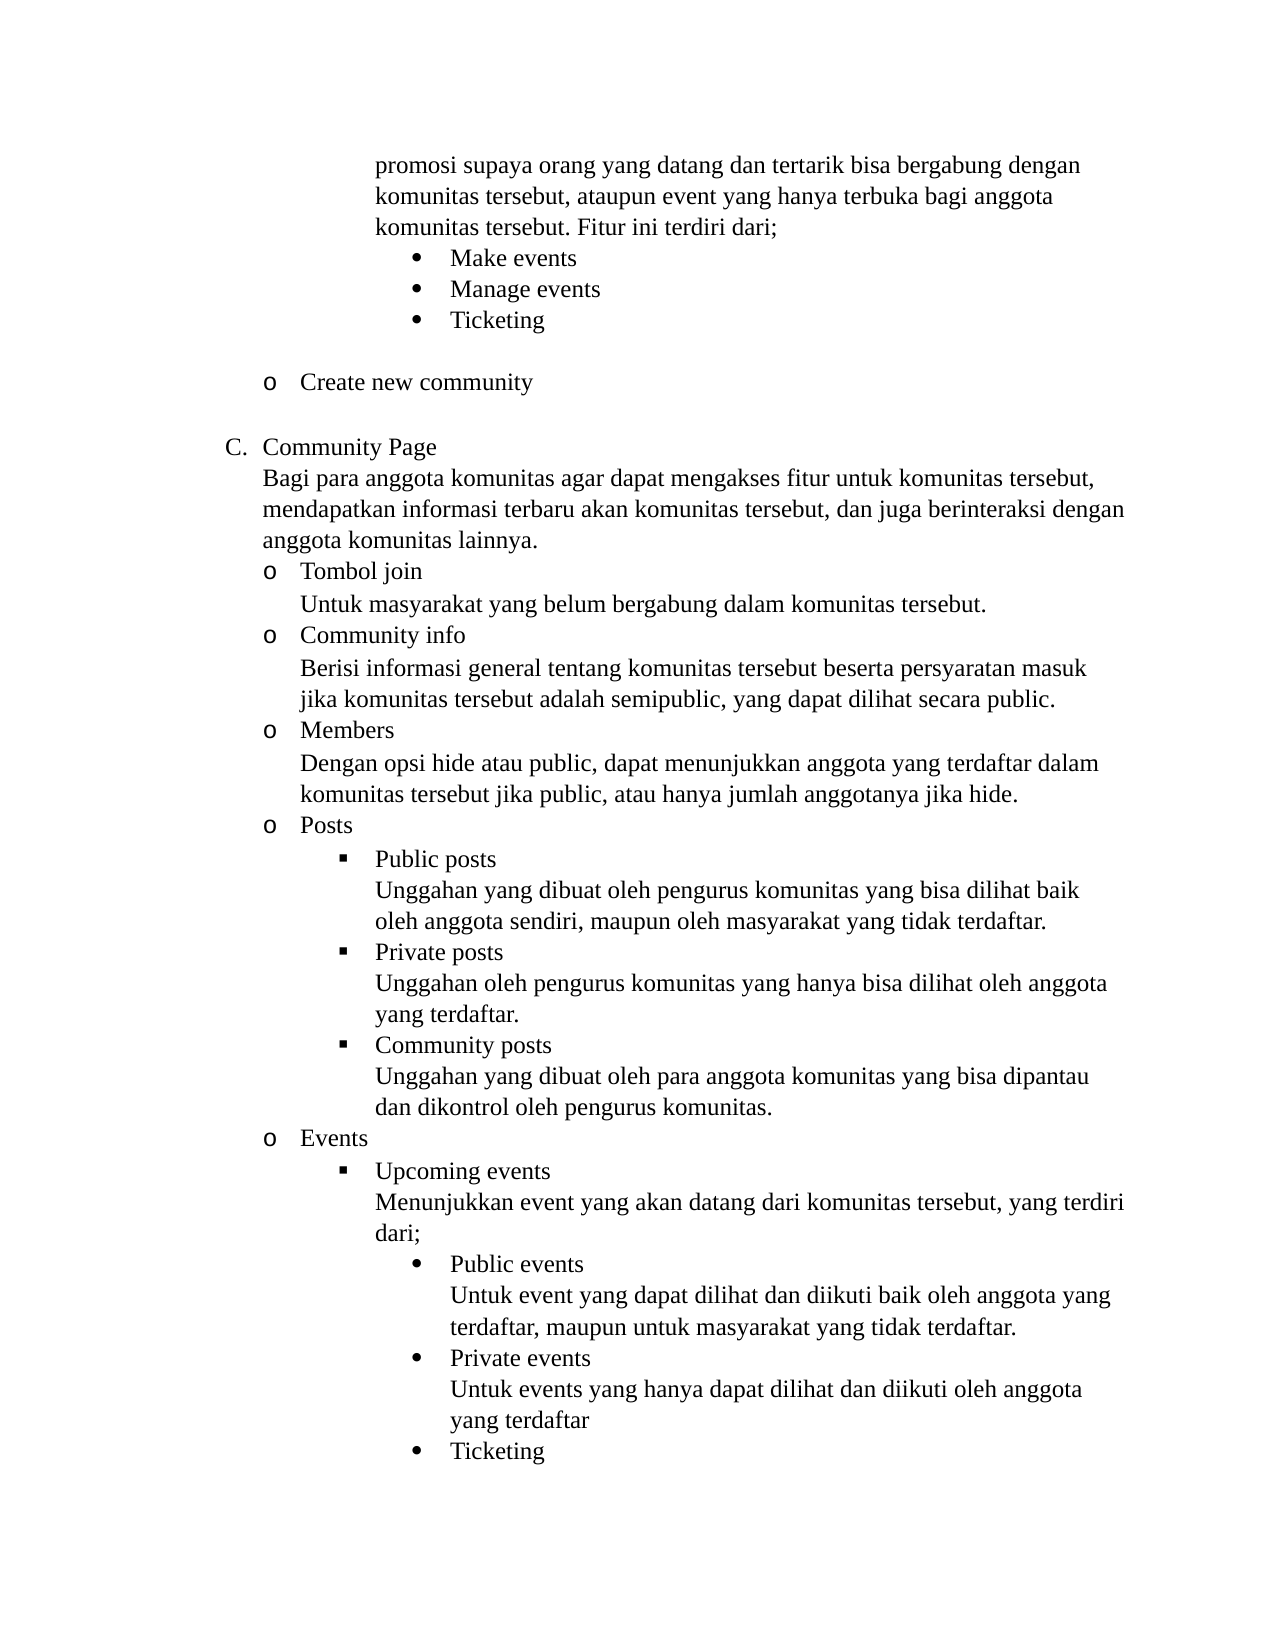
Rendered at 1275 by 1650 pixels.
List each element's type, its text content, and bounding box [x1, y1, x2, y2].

list Unggahan yang dibuat oleh para anggota komunitas yang bisa dipantau dan dikontrol oleh pengurus komunitas. [375, 1061, 1125, 1121]
list Ticketing [412, 305, 1125, 334]
list Berisi informasi general tentang komunitas tersebut beserta persyaratan masuk jika komunitas tersebut adalah semipublic, yang dapat dilihat secara public. [300, 653, 1125, 713]
list Create new community [262, 367, 1125, 398]
list Community Page [225, 432, 1125, 460]
list Posts [262, 811, 1125, 841]
list Private events [412, 1343, 1125, 1371]
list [375, 150, 1125, 241]
list Untuk event yang dapat dilihat dan diikuti baik oleh anggota yang terdaftar, maupun untuk masyarakat yang tidak terdaftar. [450, 1281, 1125, 1340]
list Dengan opsi hide atau public, dapat menunjukkan anggota yang terdaftar dalam komunitas tersebut jika public, atau hanya jumlah anggotanya jika hide. [300, 748, 1125, 808]
list Private posts [337, 937, 1125, 966]
list Upcoming events [337, 1156, 1125, 1185]
list Community info [262, 620, 1125, 651]
list Make events [412, 243, 1125, 272]
list Menunjukkan event yang akan datang dari komunitas tersebut, yang terdiri dari; [375, 1187, 1125, 1247]
list Events [262, 1123, 1125, 1154]
list Community posts [337, 1030, 1125, 1059]
list Unggahan yang dibuat oleh pengurus komunitas yang bisa dilihat baik oleh anggota sendiri, maupun oleh masyarakat yang tidak terdaftar. [375, 875, 1125, 935]
list Manage events [412, 274, 1125, 303]
list Members [262, 715, 1125, 746]
list Public events [412, 1249, 1125, 1278]
list Ticketing [412, 1436, 1125, 1464]
list Bagi para anggota komunitas agar dapat mengakses fitur untuk komunitas tersebut, mendapatkan informasi terbaru akan komunitas tersebut, dan juga berinteraksi dengan anggota komunitas lainnya. [262, 463, 1125, 553]
list Untuk masyarakat yang belum bergabung dalam komunitas tersebut. [300, 589, 1125, 618]
list Tombol join [262, 556, 1125, 587]
list Unggahan oleh pengurus komunitas yang hanya bisa dilihat oleh anggota yang terdaftar. [375, 968, 1125, 1028]
list Public posts [337, 844, 1125, 873]
list Untuk events yang hanya dapat dilihat dan diikuti oleh anggota yang terdaftar [450, 1374, 1125, 1433]
